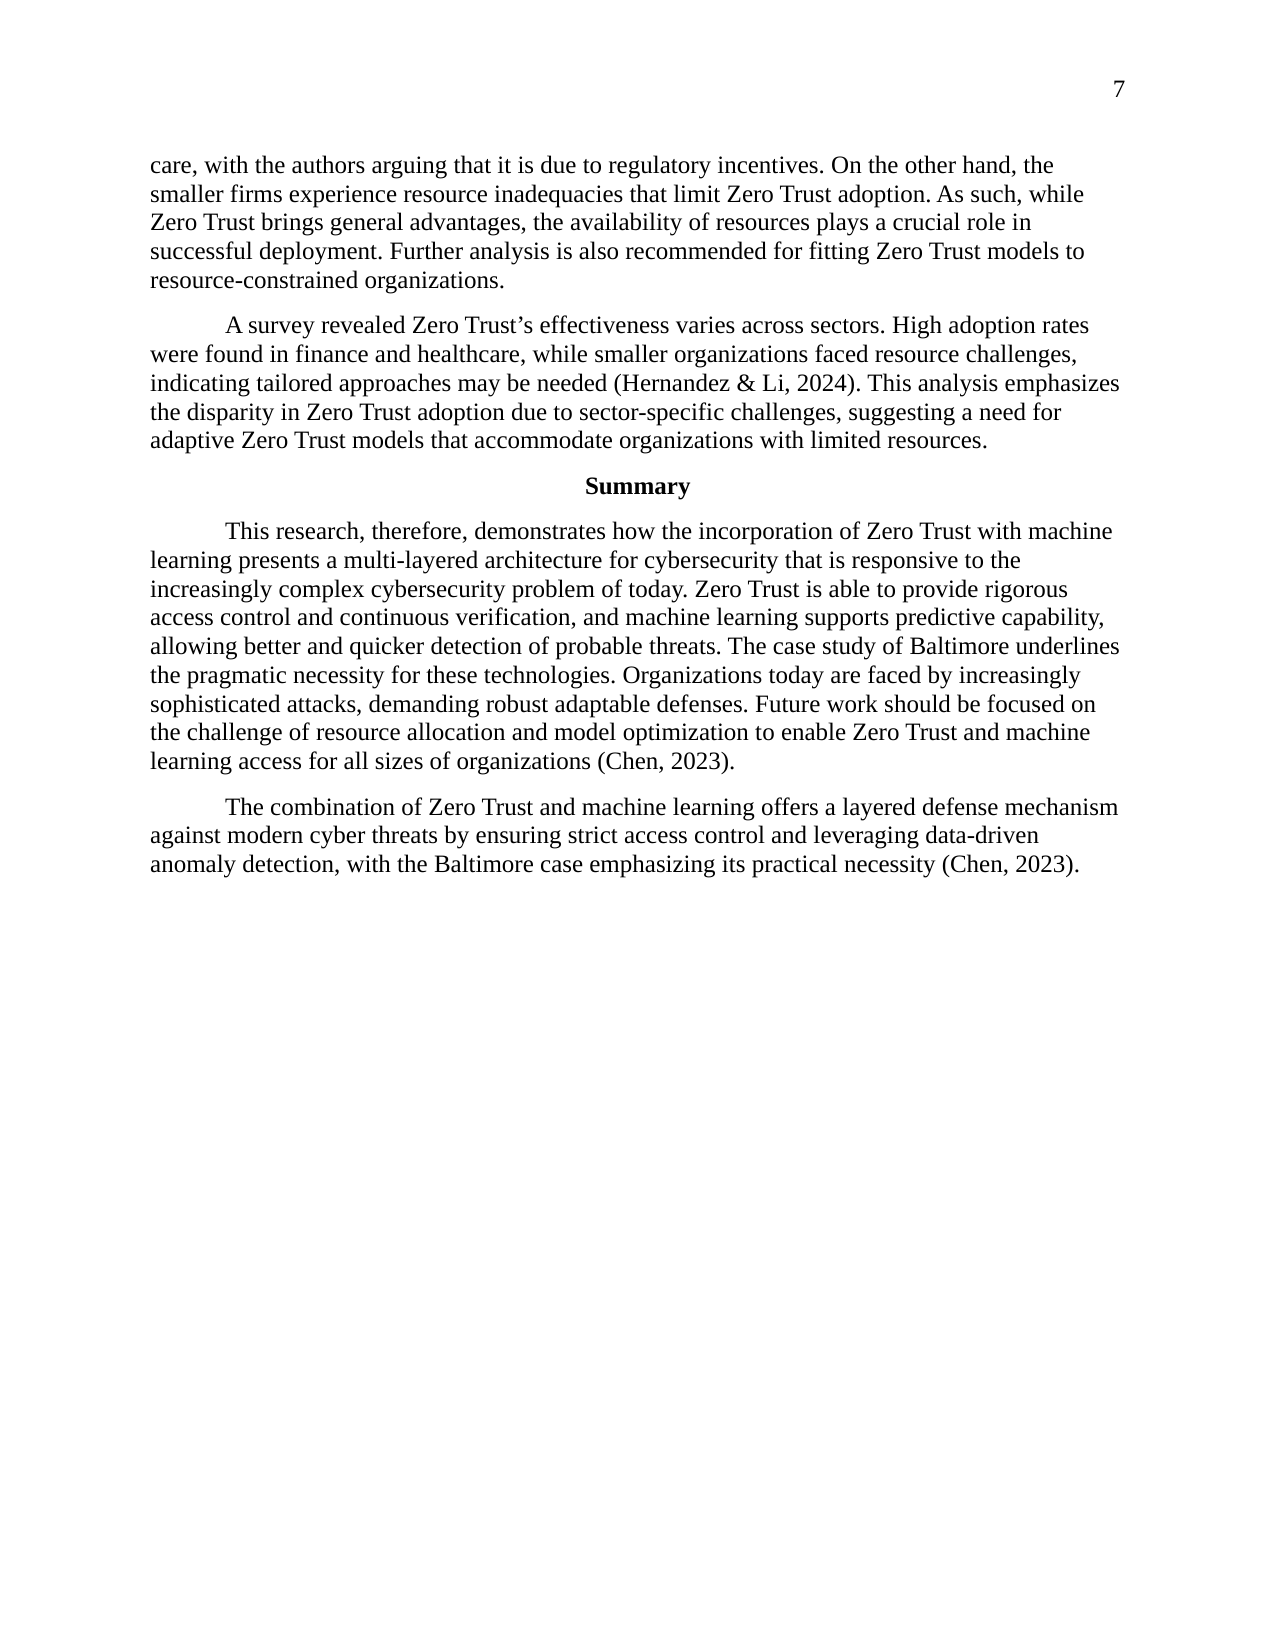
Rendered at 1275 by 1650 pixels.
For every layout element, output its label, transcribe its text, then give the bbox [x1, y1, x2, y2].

text This research, therefore, demonstrates how the incorporation of Zero Trust with machine learning presents a multi-layered architecture for cybersecurity that is responsive to the increasingly complex cybersecurity problem of today. Zero Trust is able to provide rigorous access control and continuous verification, and machine learning supports predictive capability, allowing better and quicker detection of probable threats. The case study of Baltimore underlines the pragmatic necessity for these technologies. Organizations today are faced by increasingly sophisticated attacks, demanding robust adaptable defenses. Future work should be focused on the challenge of resource allocation and model optimization to enable Zero Trust and machine learning access for all sizes of organizations (Chen, 2023). [150, 516, 1125, 775]
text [150, 150, 1125, 294]
text The combination of Zero Trust and machine learning offers a layered defense mechanism against modern cyber threats by ensuring strict access control and leveraging data-driven anomaly detection, with the Baltimore case emphasizing its practical necessity (Chen, 2023). [150, 792, 1125, 878]
text A survey revealed Zero Trust’s effectiveness varies across sectors. High adoption rates were found in finance and healthcare, while smaller organizations faced resource challenges, indicating tailored approaches may be needed (Hernandez & Li, 2024). This analysis emphasizes the disparity in Zero Trust adoption due to sector-specific challenges, suggesting a need for adaptive Zero Trust models that accommodate organizations with limited resources. [150, 310, 1125, 454]
text Summary [150, 471, 1125, 499]
